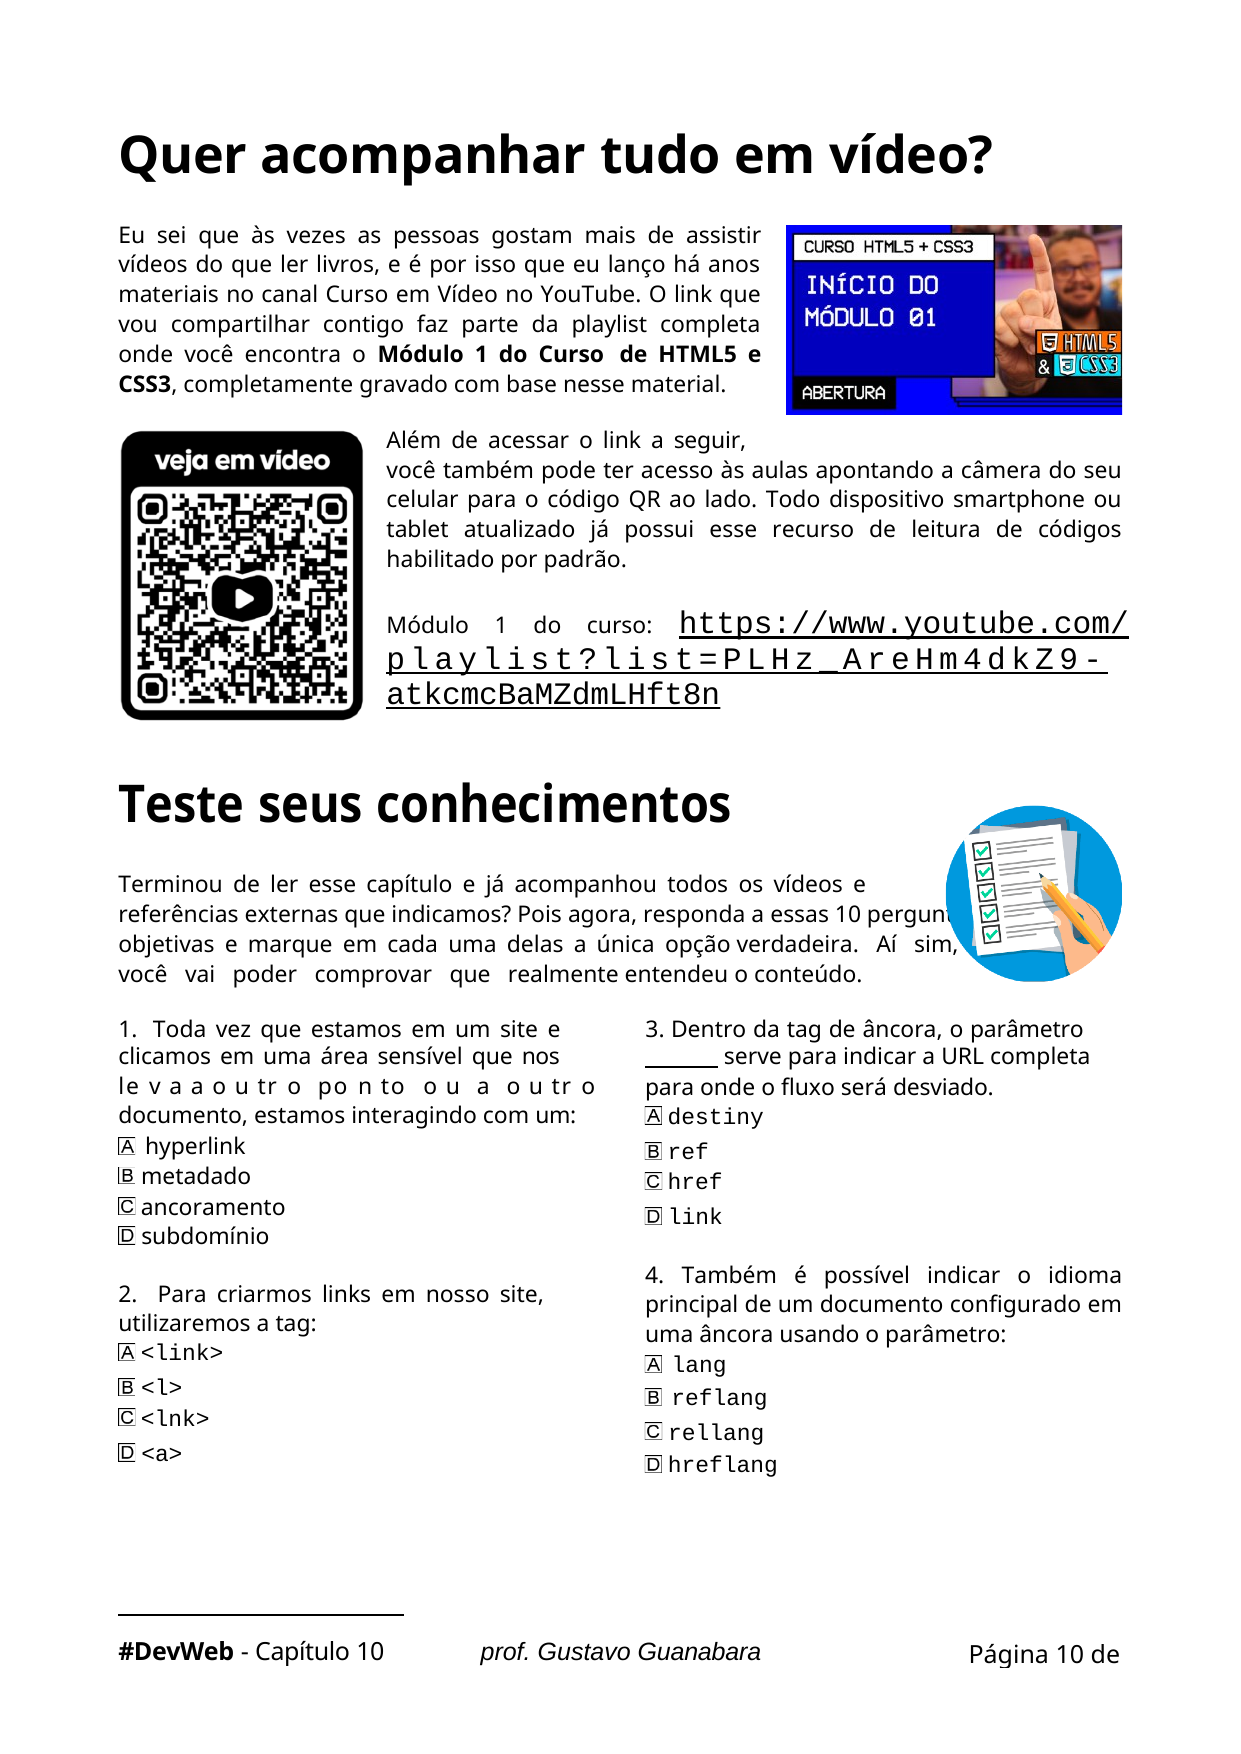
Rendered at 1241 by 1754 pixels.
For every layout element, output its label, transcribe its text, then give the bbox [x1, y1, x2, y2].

text reflang rellang hreflang [645, 1386, 781, 1483]
picture [118, 1167, 135, 1184]
text clicamos em uma área sensível que nos serve para indicar a URL completa [118, 1043, 1137, 1070]
picture [644, 1422, 663, 1440]
picture [945, 805, 1123, 982]
text le v a a o u tr o po n to o u a o u tr o documento, estamos interagindo com um: [118, 1071, 595, 1131]
picture [644, 1455, 662, 1473]
picture [644, 1142, 662, 1160]
list Toda vez que estamos em um site e 3. Dentro da tag de âncora, o parâmetro [118, 1016, 1137, 1043]
subtitle Teste seus conhecimentos [118, 767, 1137, 838]
picture [118, 1137, 136, 1155]
picture [118, 1443, 136, 1462]
text hyperlink metadado [118, 1131, 266, 1191]
picture [786, 225, 1123, 415]
text Terminou de ler esse capítulo e já acompanhou todos os vídeos e referências externas que indicamos? Pois agora, responda a essas 10 perguntas objetivas e marque em cada uma delas a única opção verdadeira. Aí sim, você vai poder comprovar que realmente entendeu o conteúdo. [118, 869, 982, 989]
text para onde o fluxo será desviado. [645, 1071, 1137, 1102]
picture [644, 1106, 662, 1125]
text lang [645, 1353, 1137, 1384]
text <link> <l> [118, 1342, 238, 1406]
text ancoramento subdomínio [118, 1191, 307, 1251]
list Também é possível indicar o idioma principal de um documento configurado em uma âncora usando o parâmetro: [645, 1260, 1122, 1350]
picture [644, 1172, 663, 1190]
picture [945, 906, 1016, 982]
text você também pode ter acesso às aulas apontando a câmera do seu celular para o código QR ao lado. Todo dispositivo smartphone ou tablet atualizado já possui esse recurso de leitura de códigos habilitado por padrão. [386, 454, 1123, 574]
picture [118, 1343, 136, 1361]
picture [118, 1408, 136, 1426]
picture [118, 1197, 136, 1215]
picture [118, 1378, 135, 1396]
picture [1045, 805, 1123, 882]
picture [118, 427, 366, 723]
text destiny ref [645, 1105, 778, 1169]
text Módulo 1 do curso: https://www.youtube.com/ playlist?list=PLHz_AreHm4dkZ9- atkcmcBaMZdmLHft8n [386, 608, 1128, 714]
list Para criarmos links em nosso site, utilizaremos a tag: [118, 1278, 595, 1338]
text Eu sei que às vezes as pessoas gostam mais de assistir vídeos do que ler livros, e é por isso que eu lanço há anos materiais no canal Curso em Vídeo no YouTube. O link que vou compartilhar contigo faz parte da playlist completa onde você encontra o Módulo 1 do Curso de HTML5 e CSS3, completamente gravado com base nesse material. [118, 219, 761, 399]
picture [644, 1207, 662, 1225]
text Além de acessar o link a seguir, [386, 426, 1137, 454]
text href link [645, 1171, 737, 1234]
picture [644, 1355, 662, 1373]
picture [644, 1388, 662, 1406]
text <lnk> <a> [118, 1407, 224, 1471]
picture [118, 1226, 136, 1245]
subtitle Quer acompanhar tudo em vídeo? [118, 117, 1137, 188]
